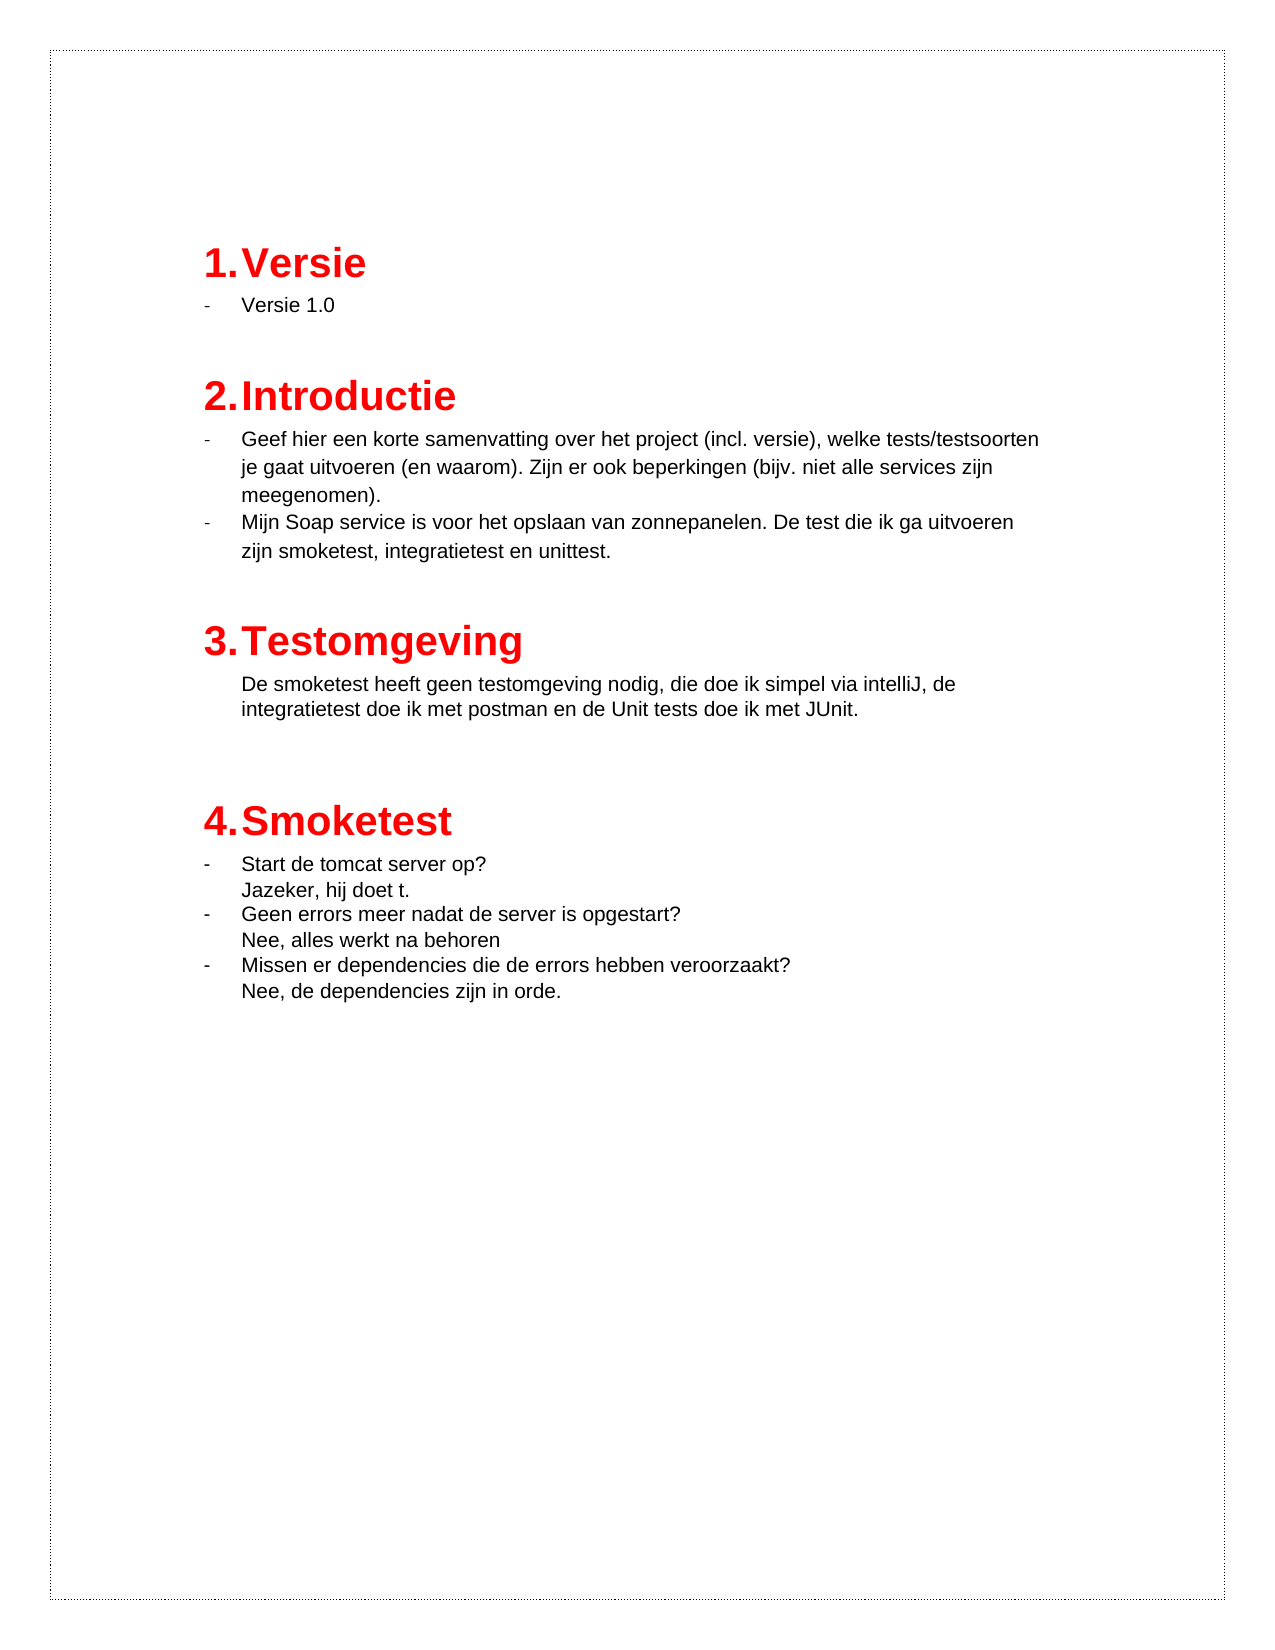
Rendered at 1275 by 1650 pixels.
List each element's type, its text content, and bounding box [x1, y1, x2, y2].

list De smoketest heeft geen testomgeving nodig, die doe ik simpel via intelliJ, de integratietest doe ik met postman en de Unit tests doe ik met JUnit. [241, 671, 1048, 721]
list Nee, de dependencies zijn in orde. [241, 977, 1048, 1002]
list Mijn Soap service is voor het opslaan van zonnepanelen. De test die ik ga uitvoeren zijn smoketest, integratietest en unittest. [204, 510, 1048, 562]
list Start de tomcat server op? [204, 851, 1048, 877]
subtitle Versie [204, 238, 1048, 286]
subtitle Testomgeving [204, 616, 1048, 664]
list Geen errors meer nadat de server is opgestart? [204, 902, 1048, 927]
subtitle Introductie [204, 372, 1048, 419]
list Geef hier een korte samenvatting over het project (incl. versie), welke tests/testsoorten je gaat uitvoeren (en waarom). Zijn er ook beperkingen (bijv. niet alle services zijn meegenomen). [204, 427, 1048, 507]
subtitle Smoketest [204, 796, 1048, 844]
list Missen er dependencies die de errors hebben veroorzaakt? [204, 952, 1048, 977]
list Versie 1.0 [204, 293, 1048, 318]
list Nee, alles werkt na behoren [241, 927, 1048, 952]
list Jazeker, hij doet t. [241, 877, 1048, 902]
